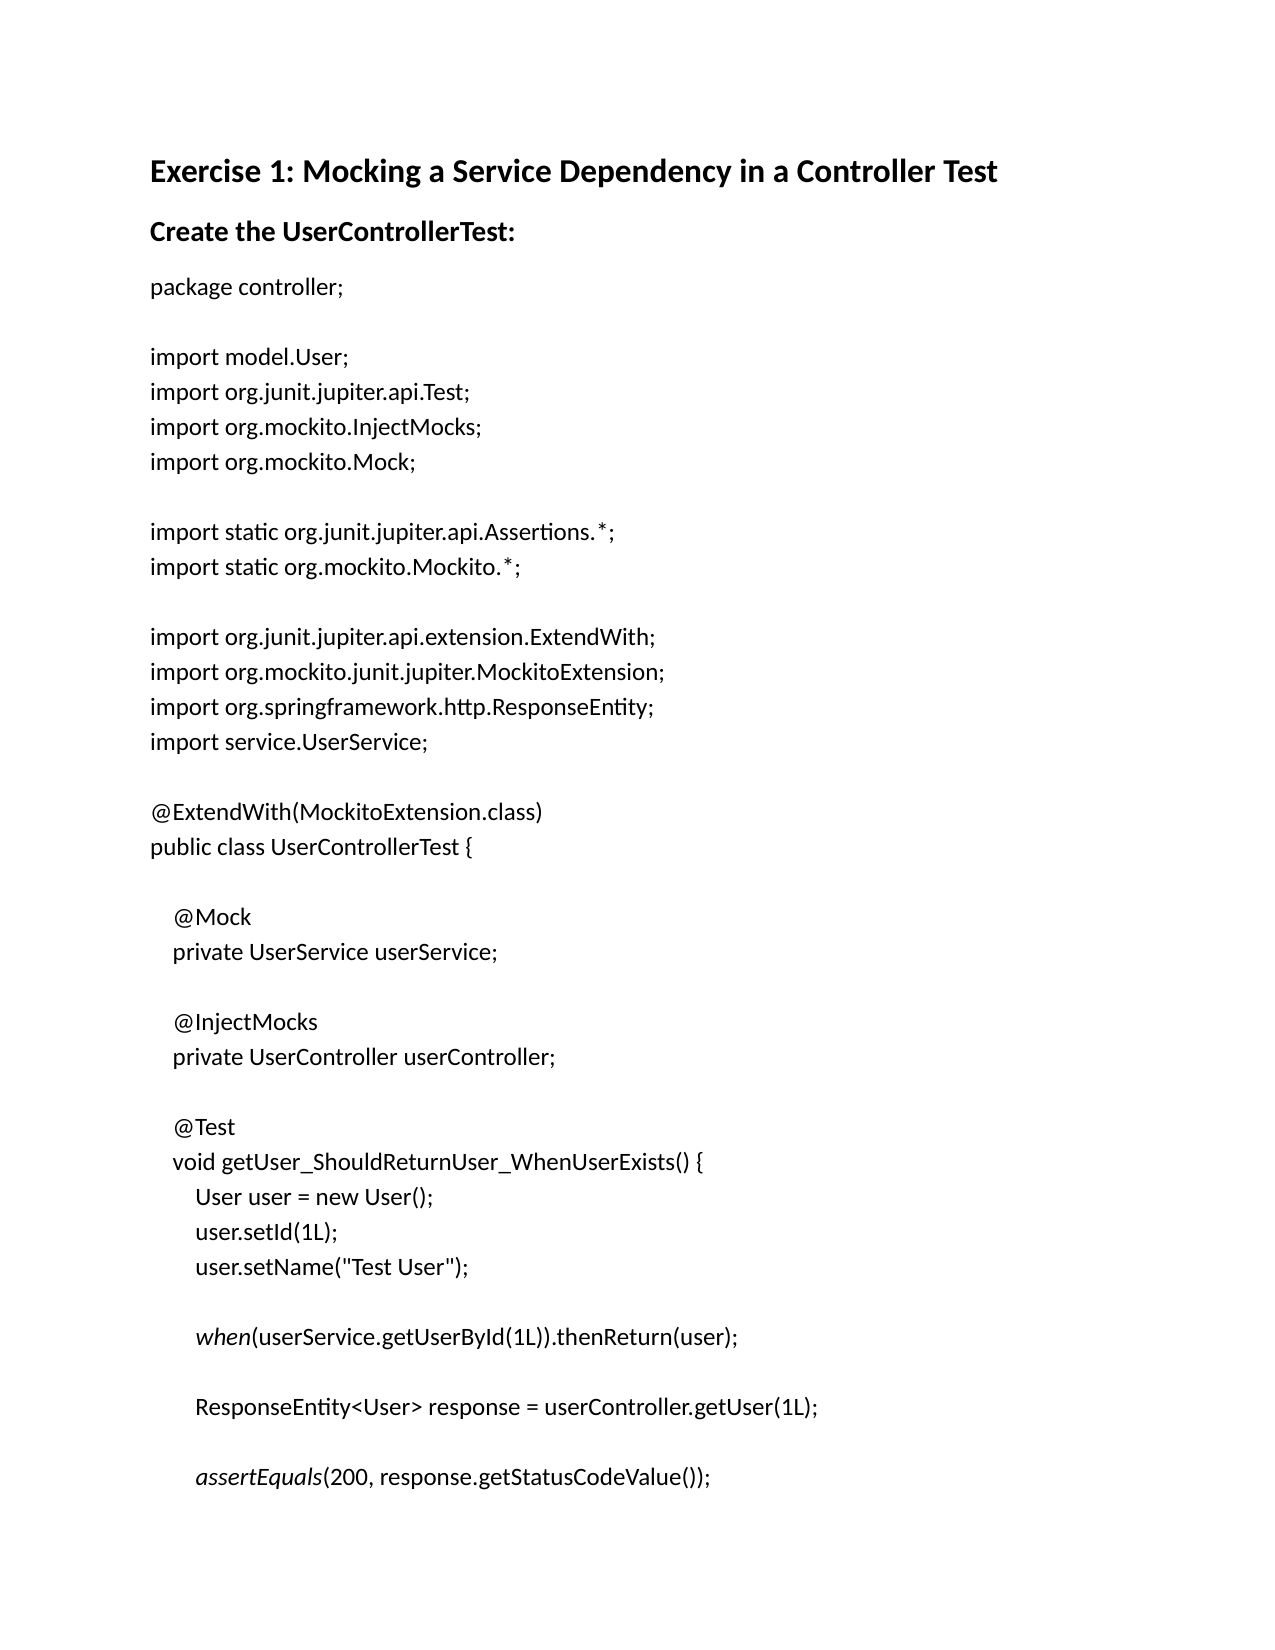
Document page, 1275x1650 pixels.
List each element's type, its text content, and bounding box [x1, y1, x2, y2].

text Exercise 1: Mocking a Service Dependency in a Controller Test [150, 150, 1125, 191]
text Create the UserControllerTest: [150, 213, 1125, 249]
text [150, 271, 1125, 1492]
